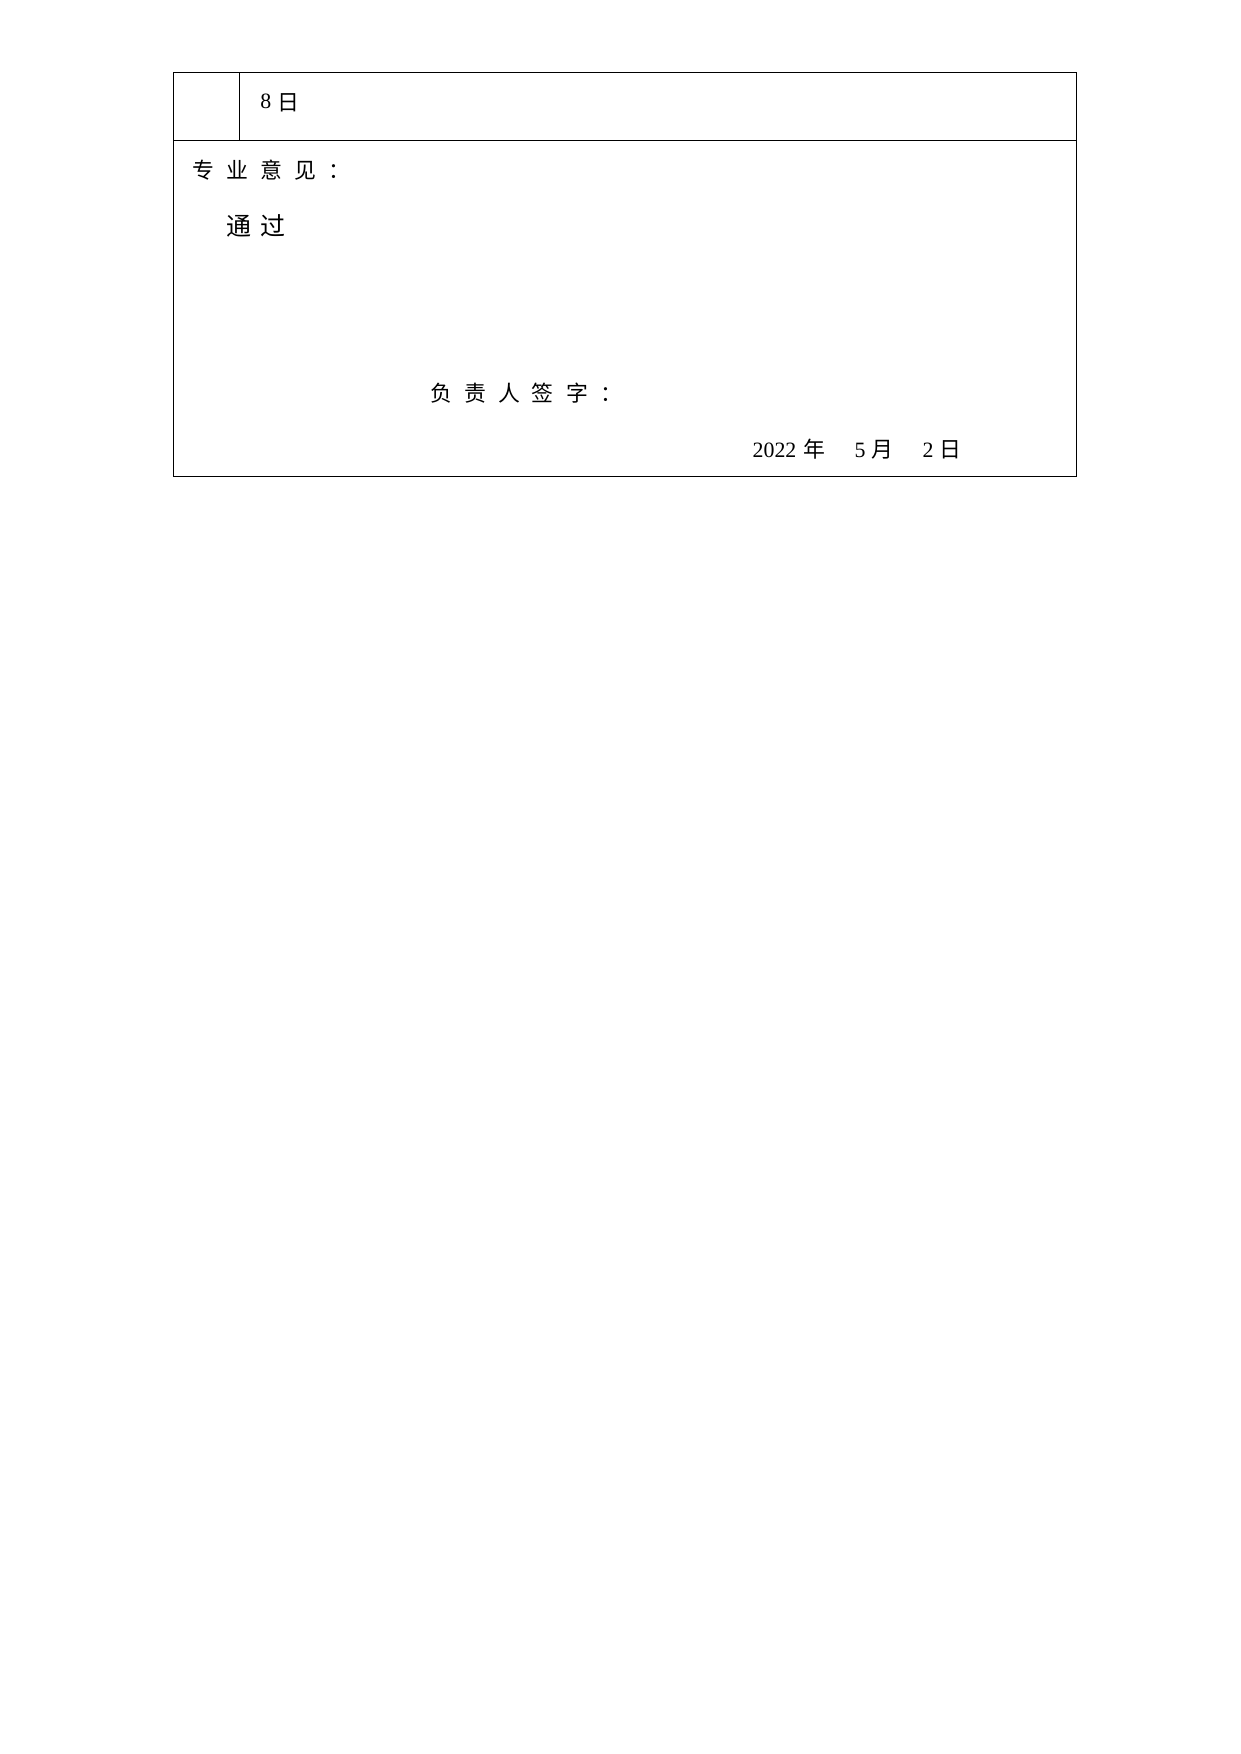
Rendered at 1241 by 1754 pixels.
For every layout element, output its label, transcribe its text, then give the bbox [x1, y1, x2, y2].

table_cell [240, 73, 1076, 139]
table_cell 专业意见： 通过 负责人签字： 2022 年 5 月 2 日 [174, 141, 1076, 476]
